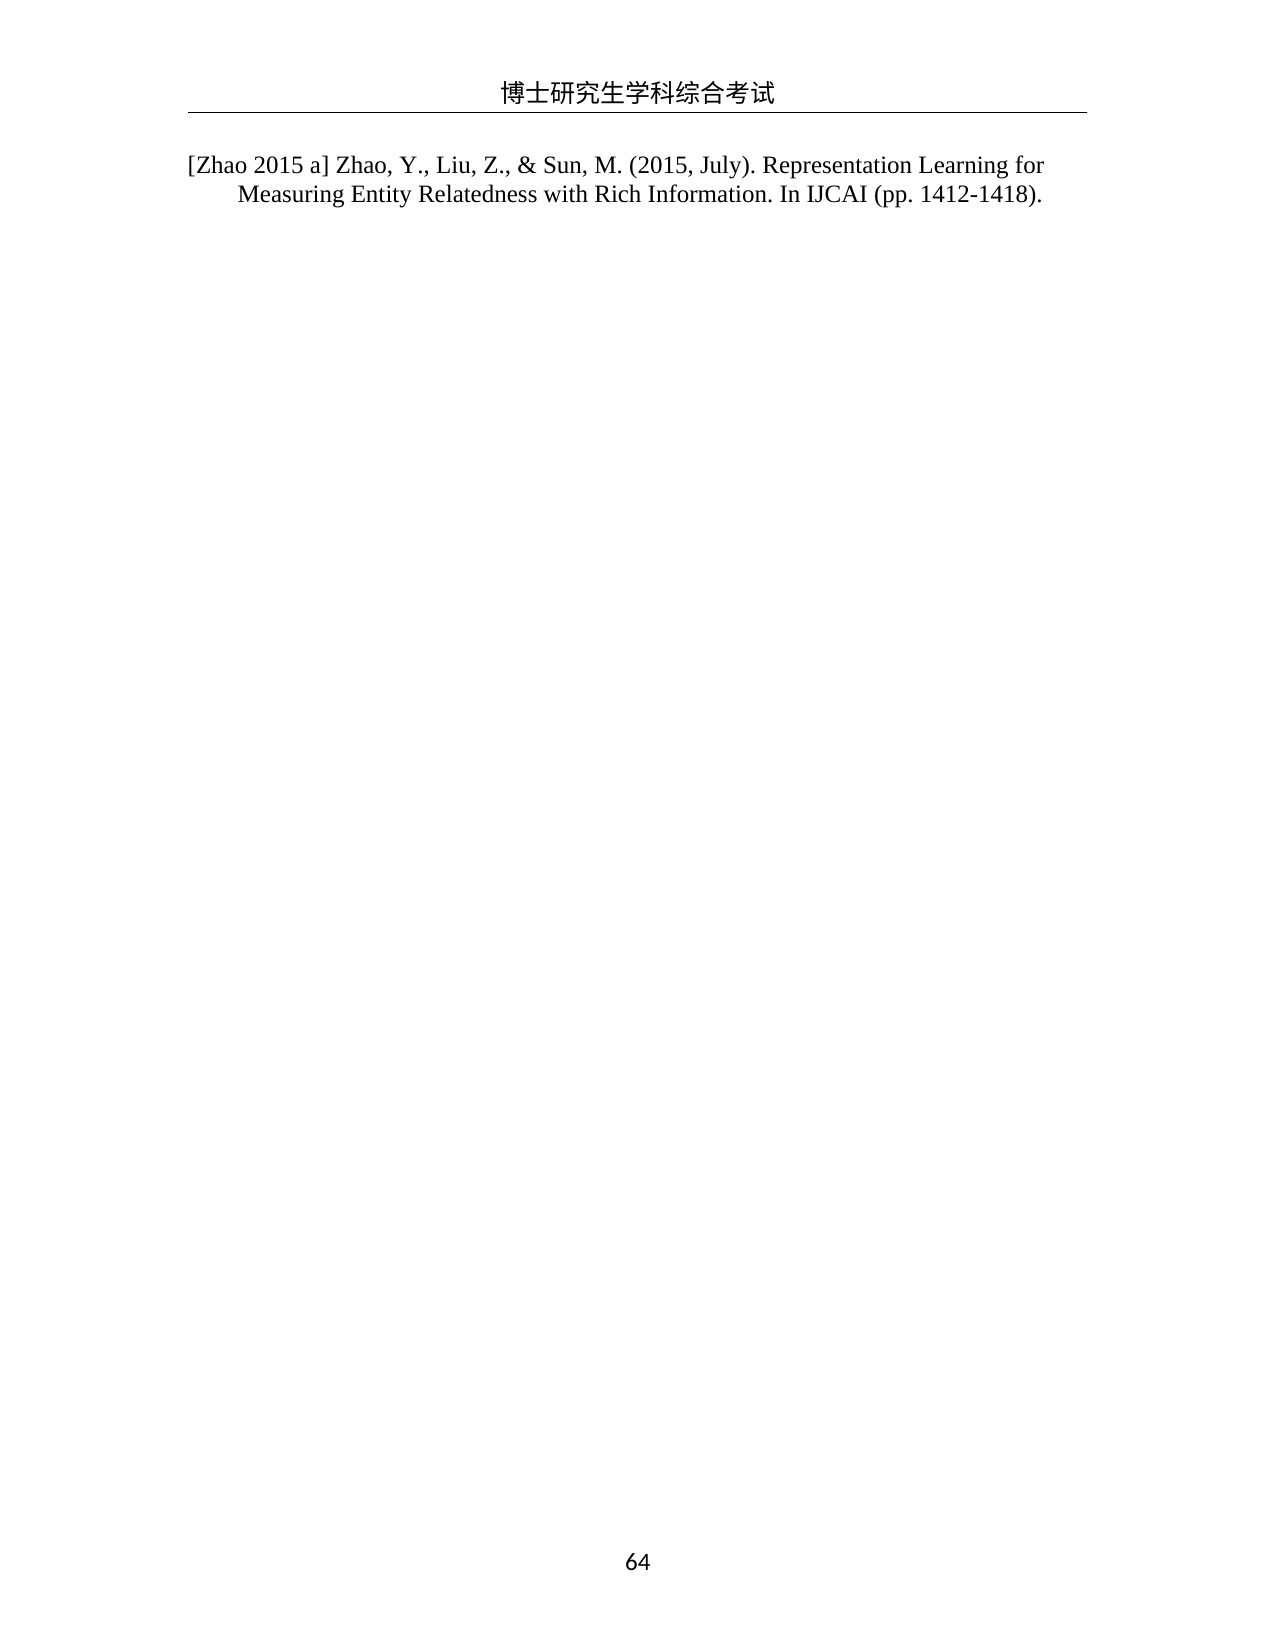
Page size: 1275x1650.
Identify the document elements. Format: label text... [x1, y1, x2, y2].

text [Zhao 2015 a] Zhao, Y., Liu, Z., & Sun, M. (2015, July). Representation Learning for Measuring Entity Relatedness with Rich Information. In IJCAI (pp. 1412-1418). [187, 150, 1087, 207]
